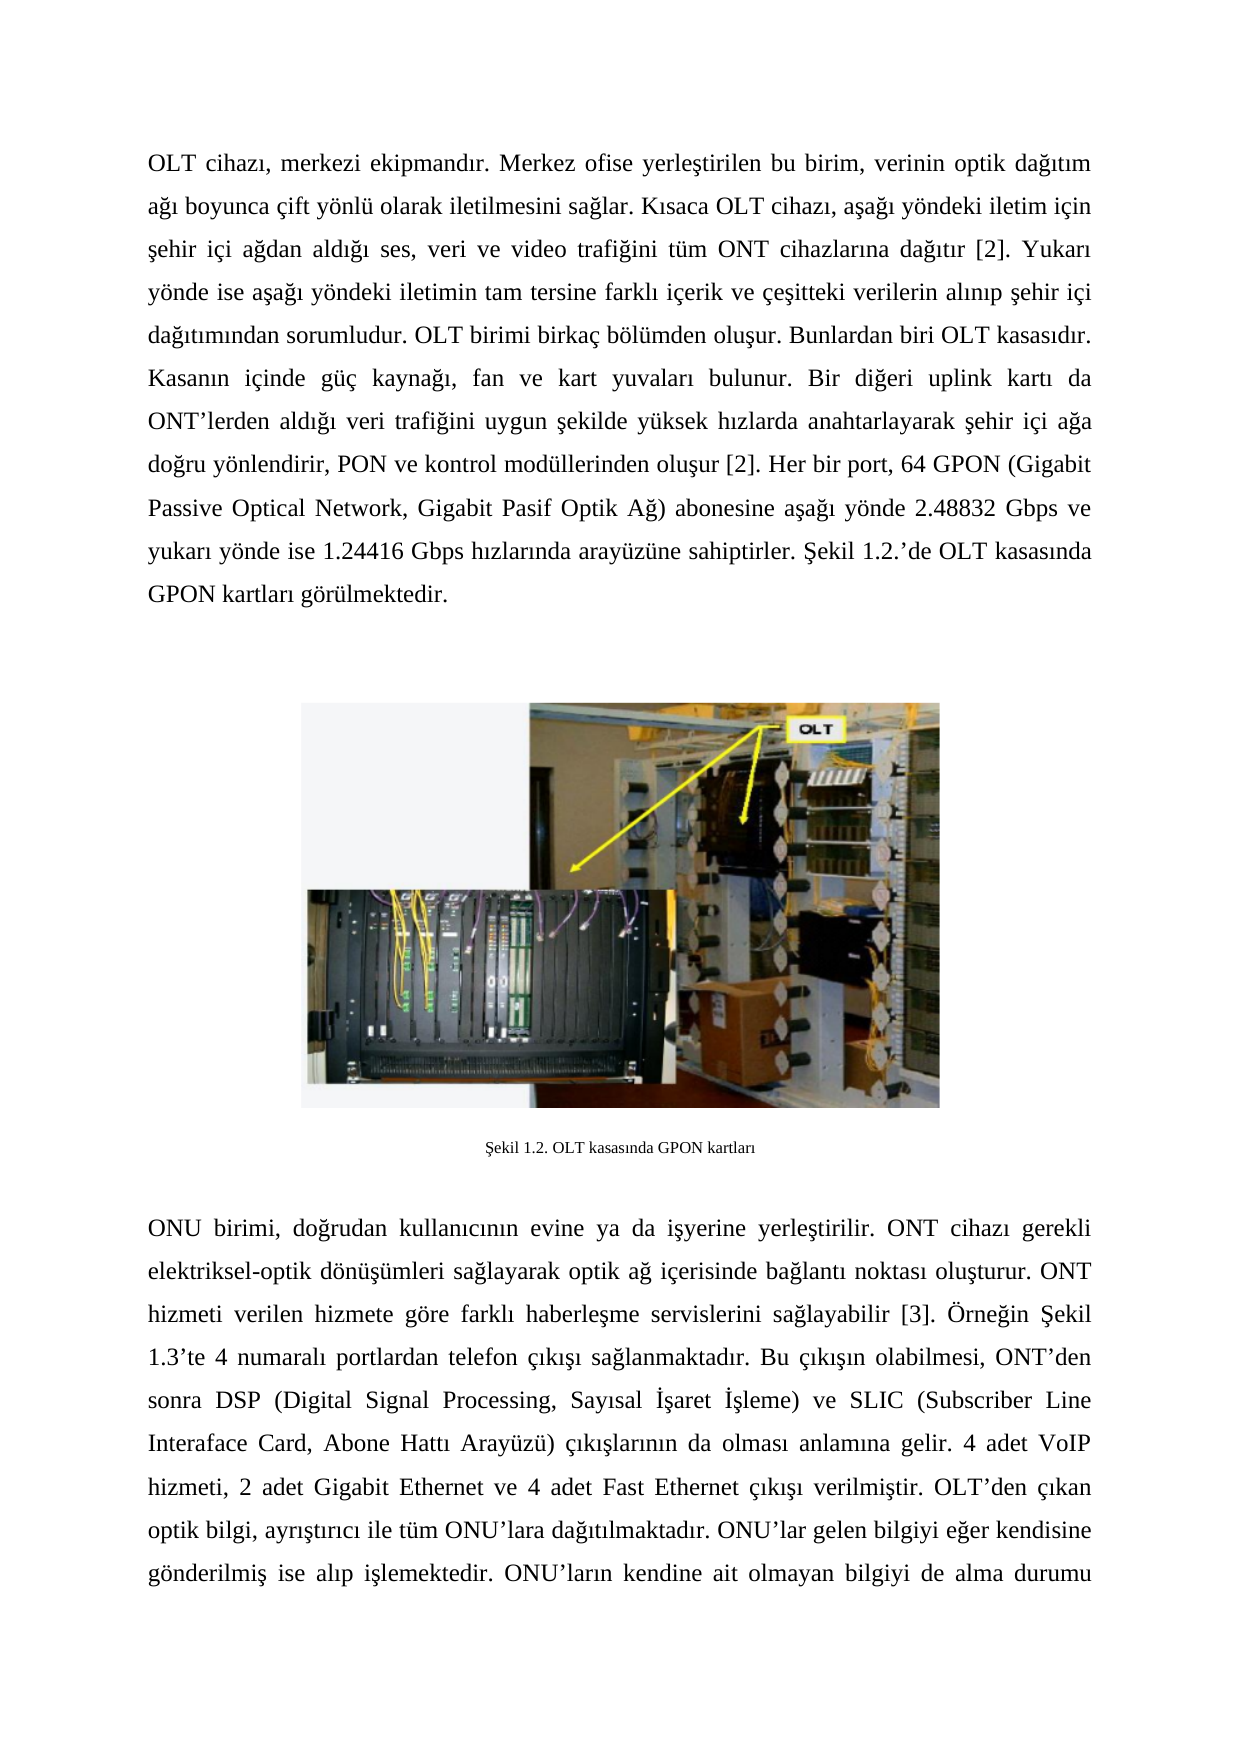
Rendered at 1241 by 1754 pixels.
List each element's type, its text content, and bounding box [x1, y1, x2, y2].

picture [300, 698, 940, 1108]
text Şekil 1.2. OLT kasasında GPON kartları [148, 1138, 1093, 1157]
text OLT cihazı, merkezi ekipmandır. Merkez ofise yerleştirilen bu birim, verinin optik dağıtım ağı boyunca çift yönlü olarak iletilmesini sağlar. Kısaca OLT cihazı, aşağı yöndeki iletim için şehir içi ağdan aldığı ses, veri ve video trafiğini tüm ONT cihazlarına dağıtır [2]. Yukarı yönde ise aşağı yöndeki iletimin tam tersine farklı içerik ve çeşitteki verilerin alınıp şehir içi dağıtımından sorumludur. OLT birimi birkaç bölümden oluşur. Bunlardan biri OLT kasasıdır. Kasanın içinde güç kaynağı, fan ve kart yuvaları bulunur. Bir diğeri uplink kartı da ONT’lerden aldığı veri trafiğini uygun şekilde yüksek hızlarda anahtarlayarak şehir içi ağa doğru yönlendirir, PON ve kontrol modüllerinden oluşur [2]. Her bir port, 64 GPON (Gigabit Passive Optical Network, Gigabit Pasif Optik Ağ) abonesine aşağı yönde 2.48832 Gbps ve yukarı yönde ise 1.24416 Gbps hızlarında arayüzüne sahiptirler. Şekil 1.2.’de OLT kasasında GPON kartları görülmektedir. [148, 148, 1093, 608]
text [148, 1213, 1093, 1587]
